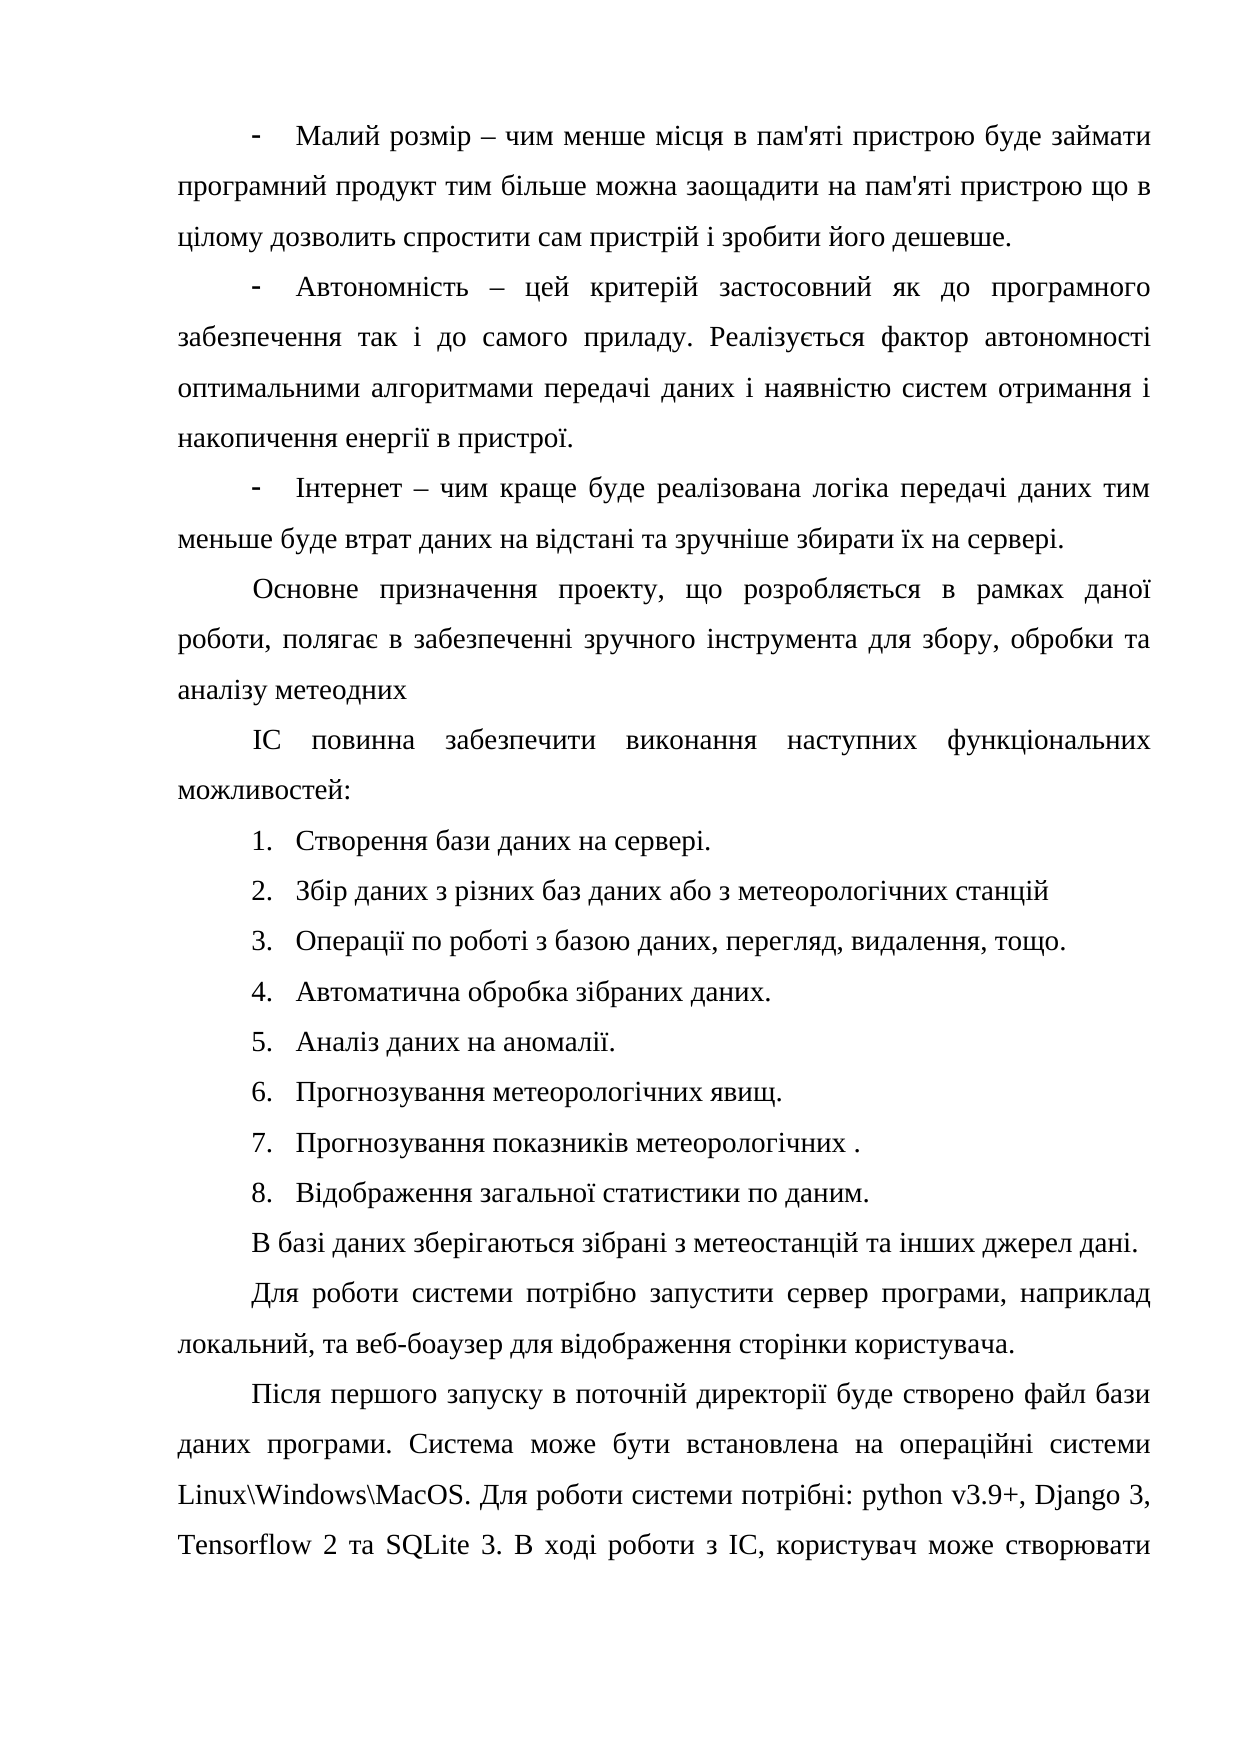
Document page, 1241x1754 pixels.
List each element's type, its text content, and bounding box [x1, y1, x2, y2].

text В базі даних зберігаються зібрані з метеостанцій та інших джерел дані. [177, 1225, 1152, 1259]
list Малий розмір – чим менше місця в пам'яті пристрою буде займати програмний продукт тим більше можна заощадити на пам'яті пристрою що в цілому дозволить спростити сам пристрій і зробити його дешевше. [177, 118, 1152, 252]
list Прогнозування показників метеорологічних . [177, 1125, 1152, 1158]
list Збір даних з різних баз даних або з метеорологічних станцій [177, 873, 1152, 907]
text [177, 1376, 1152, 1561]
list Аналіз даних на аномалії. [177, 1024, 1152, 1058]
list Автономність – цей критерій застосовний як до програмного забезпечення так і до самого приладу. Реалізується фактор автономності оптимальними алгоритмами передачі даних і наявністю систем отримання і накопичення енергії в пристрої. [177, 269, 1152, 454]
text Основне призначення проекту, що розробляється в рамках даної роботи, полягає в забезпеченні зручного інструмента для збору, обробки та аналізу метеодних [177, 571, 1152, 705]
text Для роботи системи потрібно запустити сервер програми, наприклад локальний, та веб-боаузер для відображення сторінки користувача. [177, 1276, 1152, 1359]
list Операції по роботі з базою даних, перегляд, видалення, тощо. [177, 923, 1152, 957]
list Прогнозування метеорологічних явищ. [177, 1074, 1152, 1108]
text ІС повинна забезпечити виконання наступних функціональних можливостей: [177, 722, 1152, 806]
list Відображення загальної статистики по даним. [177, 1175, 1152, 1208]
list Створення бази даних на сервері. [177, 823, 1152, 856]
list Інтернет – чим краще буде реалізована логіка передачі даних тим меньше буде втрат даних на відстані та зручніше збирати їх на сервері. [177, 471, 1152, 554]
list Автоматична обробка зібраних даних. [177, 974, 1152, 1007]
